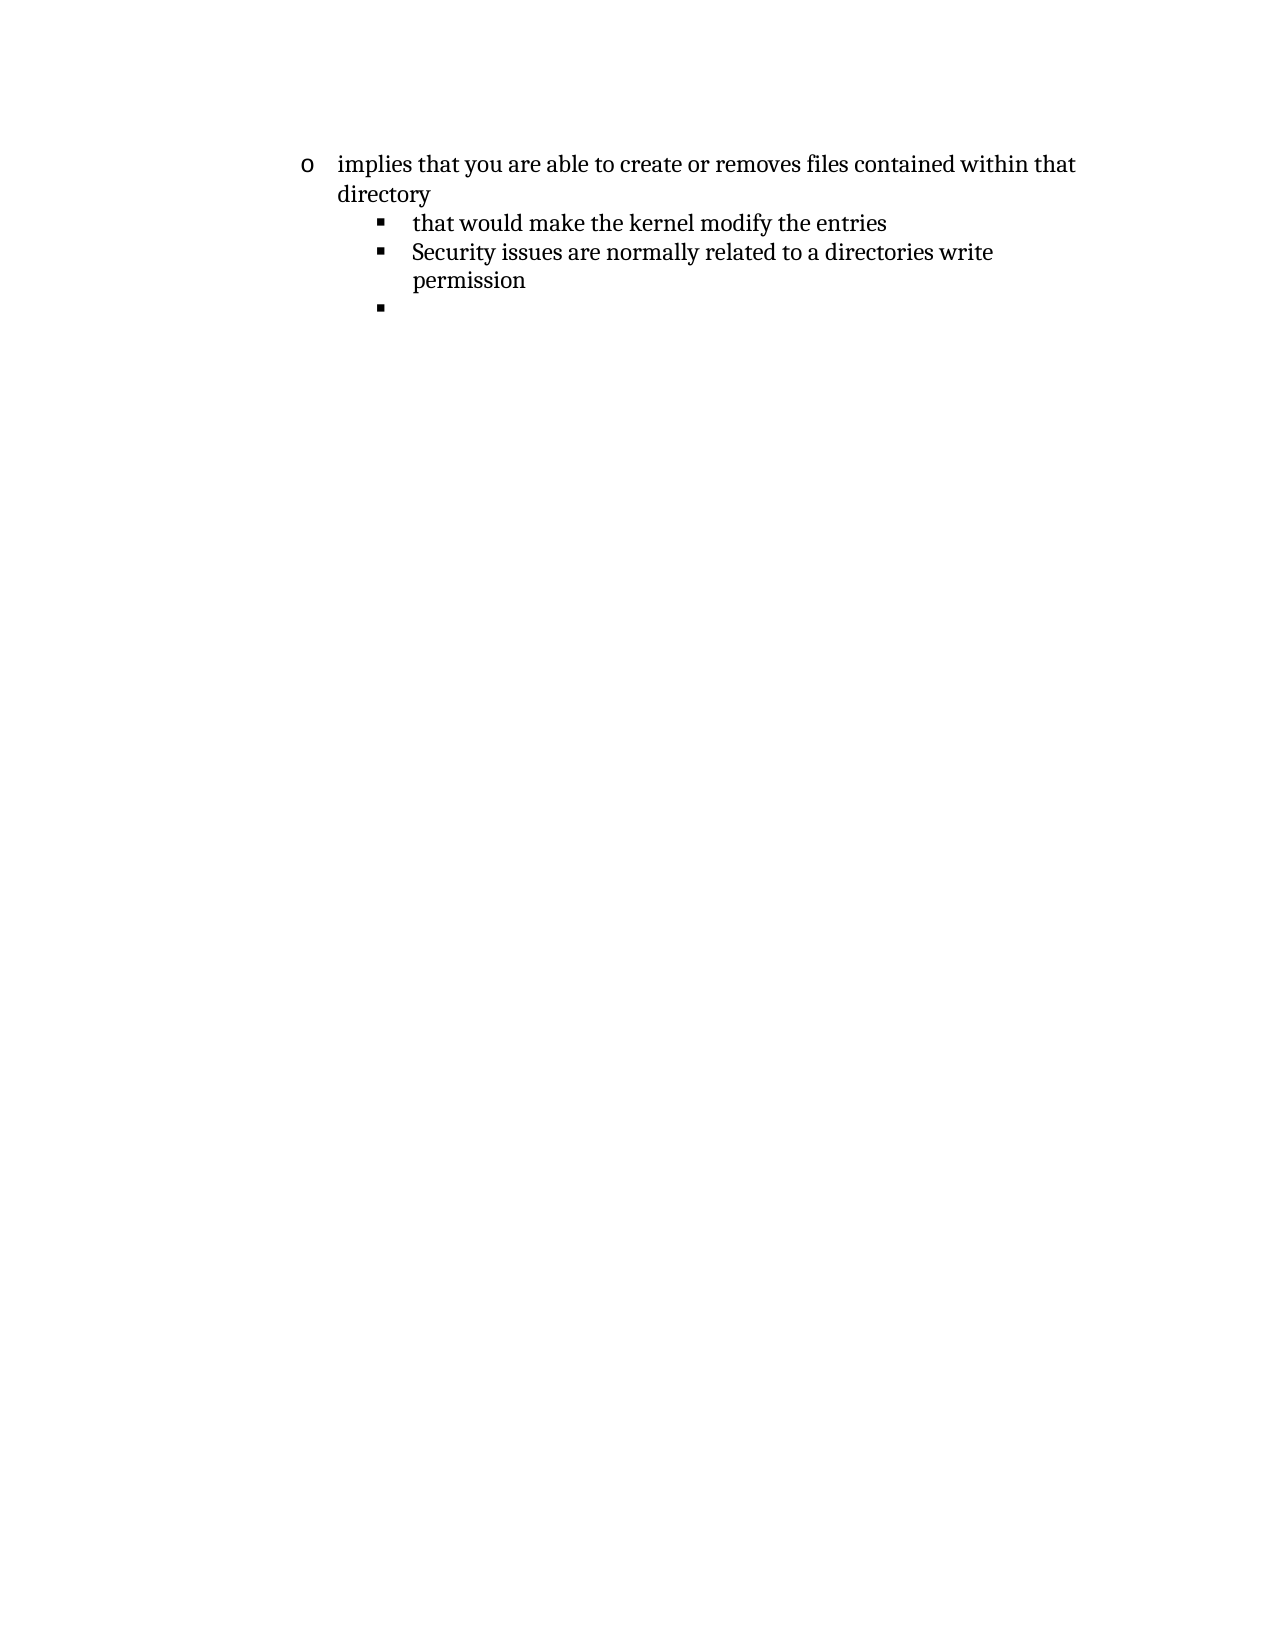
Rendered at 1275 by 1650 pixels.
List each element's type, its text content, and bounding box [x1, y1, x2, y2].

list Security issues are normally related to a directories write permission [375, 237, 1087, 295]
list that would make the kernel modify the entries [375, 209, 1087, 237]
list implies that you are able to create or removes files contained within that directory [300, 150, 1087, 209]
